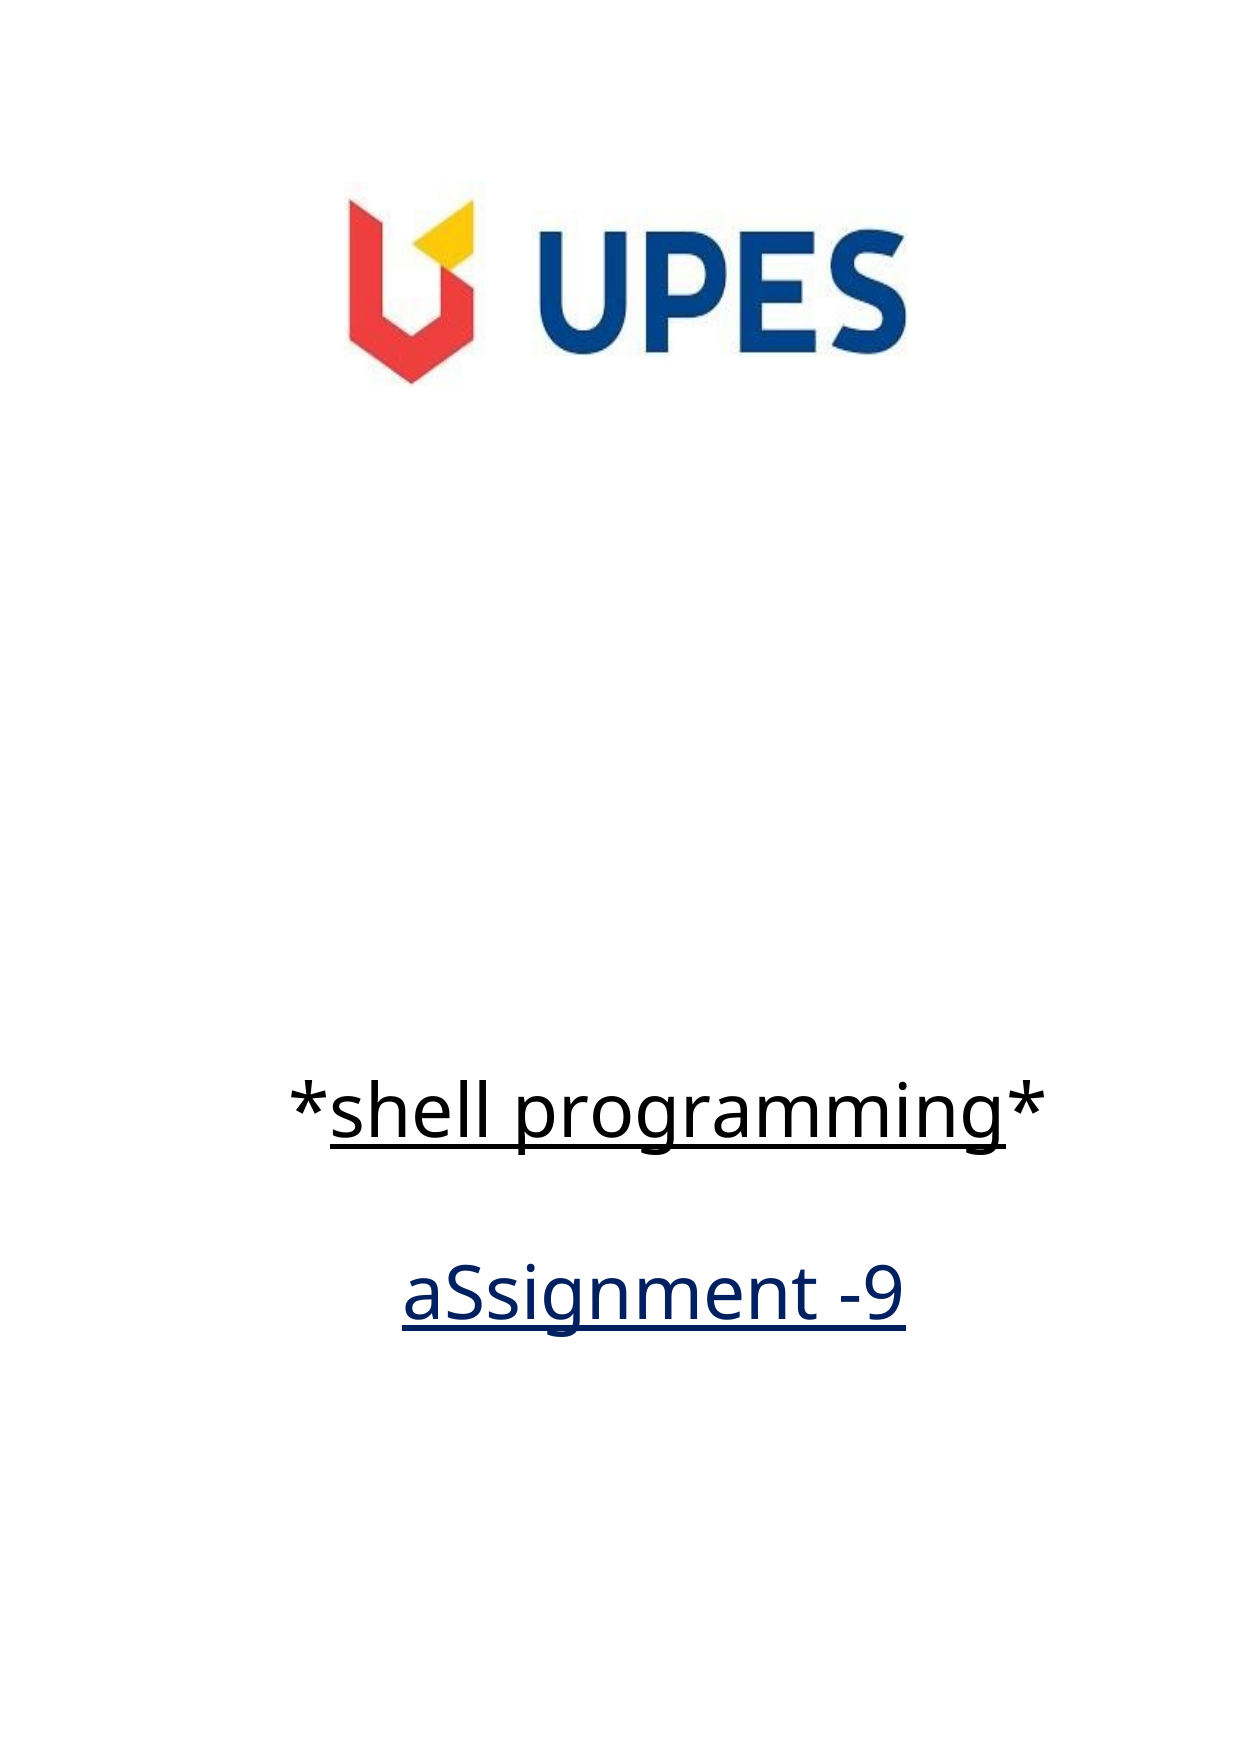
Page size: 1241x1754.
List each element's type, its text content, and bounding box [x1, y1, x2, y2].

text *shell programming* [178, 1058, 1158, 1160]
text aSsignment -9 [149, 1239, 1158, 1342]
picture [321, 181, 927, 397]
